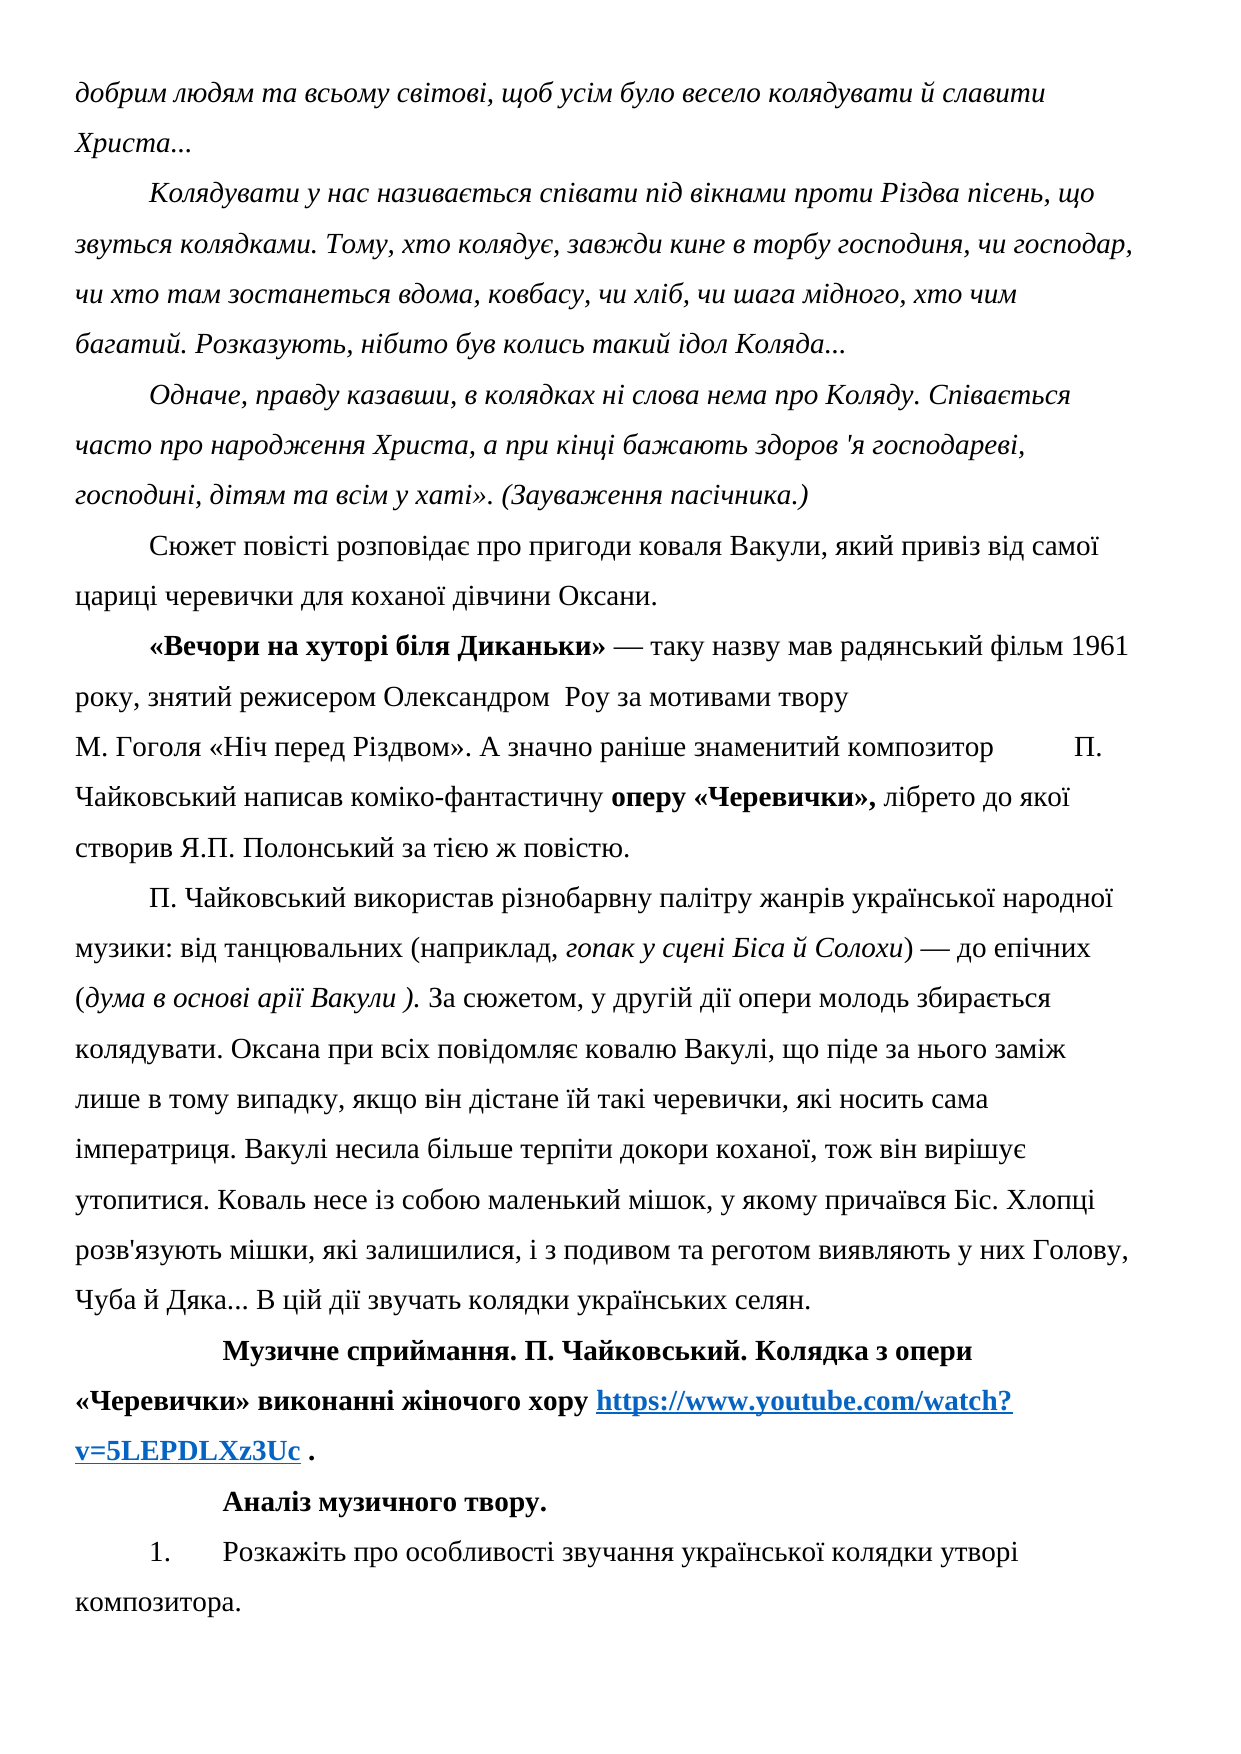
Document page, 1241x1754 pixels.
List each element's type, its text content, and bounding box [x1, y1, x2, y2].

text Колядувати у нас називається співати під вікнами проти Різдва пісень, що звуться колядками. Тому, хто колядує, завжди кине в торбу господиня, чи господар, чи хто там зостанеться вдома, ковбасу, чи хліб, чи шага мідного, хто чим багатий. Розказують, нібито був колись такий ідол Коляда... [75, 176, 1136, 360]
text М. Гоголя «Ніч перед Різдвом». А значно раніше знаменитий композитор П. Чайковський написав коміко-фантастичну оперу «Черевички», лібрето до якої створив Я.П. Полонський за тією ж повістю. [75, 729, 1136, 863]
text Музичне сприймання. П. Чайковський. Колядка з опери «Черевички» виконанні жіночого хору https://www.youtube.com/watch?v=5LEPDLXz3Uc . [75, 1333, 1136, 1467]
text П. Чайковський використав різнобарвну палітру жанрів української народної музики: від танцювальних (наприклад, гопак у сцені Біса й Солохи) — до епічних (дума в основі арії Вакули ). За сюжетом, у другій дії опери молодь збирається колядувати. Оксана при всіх повідомляє ковалю Вакулі, що піде за нього заміж лише в тому випадку, якщо він дістане їй такі черевички, які носить сама імператриця. Вакулі несила більше терпіти докори коханої, тож він вирішує утопитися. Коваль несе із собою маленький мішок, у якому причаївся Біс. Хлопці розв'язують мішки, які залишилися, і з подивом та реготом виявляють у них Голову, Чуба й Дяка... В цій дії звучать колядки українських селян. [75, 880, 1136, 1316]
text Одначе, правду казавши, в колядках ні слова нема про Коляду. Співається часто про народження Христа, а при кінці бажають здоров 'я господареві, господині, дітям та всім у хаті». (Зауваження пасічника.) [75, 377, 1136, 511]
text 1. Розкажіть про особливості звучання української колядки утворі композитора. [75, 1534, 1136, 1618]
text Аналіз музичного твору. [75, 1484, 1136, 1517]
text «Вечори на хуторі біля Диканьки» — таку назву мав радянський фільм 1961 року, знятий режисером Олександром Роу за мотивами твору [75, 628, 1136, 712]
text Сюжет повісті розповідає про пригоди коваля Вакули, який привіз від самої цариці черевички для коханої дівчини Оксани. [75, 528, 1136, 612]
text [75, 75, 1136, 159]
